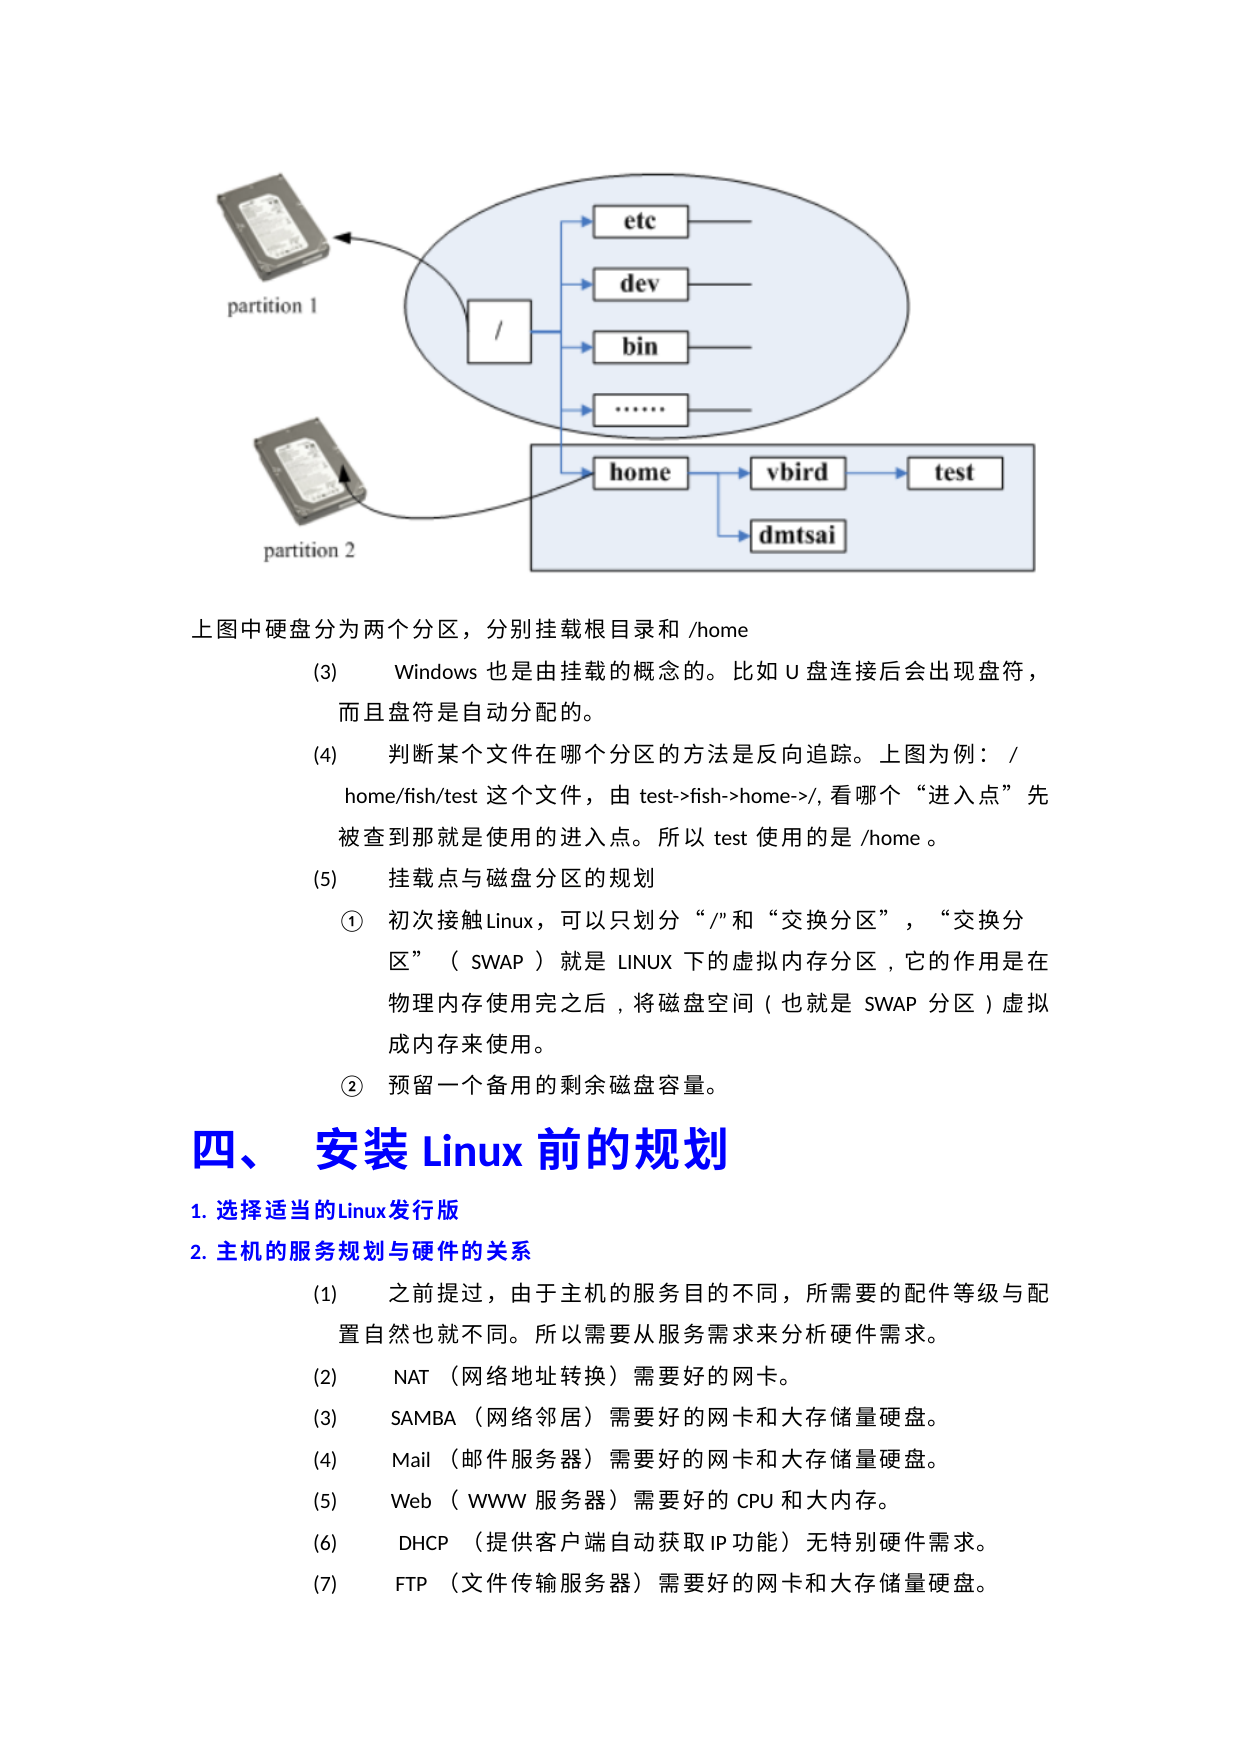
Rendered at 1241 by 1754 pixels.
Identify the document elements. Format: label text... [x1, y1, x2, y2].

list 安装Linux前的规划 [190, 1105, 1050, 1188]
list Windows也是由挂载的概念的。比如U盘连接后会出现盘符，而且盘符是自动分配的。 [288, 649, 1050, 732]
list 预留一个备用的剩余磁盘容量。 [332, 1063, 1050, 1105]
list 上图中硬盘分为两个分区，分别挂载根目录和/home [190, 607, 1050, 649]
list Mail（邮件服务器）需要好的网卡和大存储量硬盘。 [288, 1437, 1050, 1478]
list NAT（网络地址转换）需要好的网卡。 [288, 1354, 1050, 1395]
list Web（WWW服务器）需要好的CPU和大内存。 [288, 1478, 1050, 1519]
list SAMBA（网络邻居）需要好的网卡和大存储量硬盘。 [288, 1395, 1050, 1437]
list 初次接触Linux，可以只划分“/”和“交换分区”，“交换分区”（SWAP）就是LINUX下的虚拟内存分区,它的作用是在物理内存使用完之后,将磁盘空间(也就是SWAP分区)虚拟成内存来使用。 [332, 898, 1050, 1063]
list 之前提过，由于主机的服务目的不同，所需要的配件等级与配置自然也就不同。所以需要从服务需求来分析硬件需求。 [288, 1271, 1050, 1354]
list DHCP（提供客户端自动获取IP功能）无特别硬件需求。 [288, 1519, 1050, 1561]
list 判断某个文件在哪个分区的方法是反向追踪。上图为例：/home/fish/test这个文件，由test->fish->home->/,看哪个“进入点”先被查到那就是使用的进入点。所以test使用的是/home。 [288, 732, 1050, 856]
list 选择适当的Linux发行版 [190, 1188, 1050, 1229]
list 挂载点与磁盘分区的规划 [288, 856, 1050, 898]
picture [190, 151, 1055, 584]
list 主机的服务规划与硬件的关系 [190, 1229, 1050, 1271]
list FTP（文件传输服务器）需要好的网卡和大存储量硬盘。 [288, 1561, 1050, 1602]
